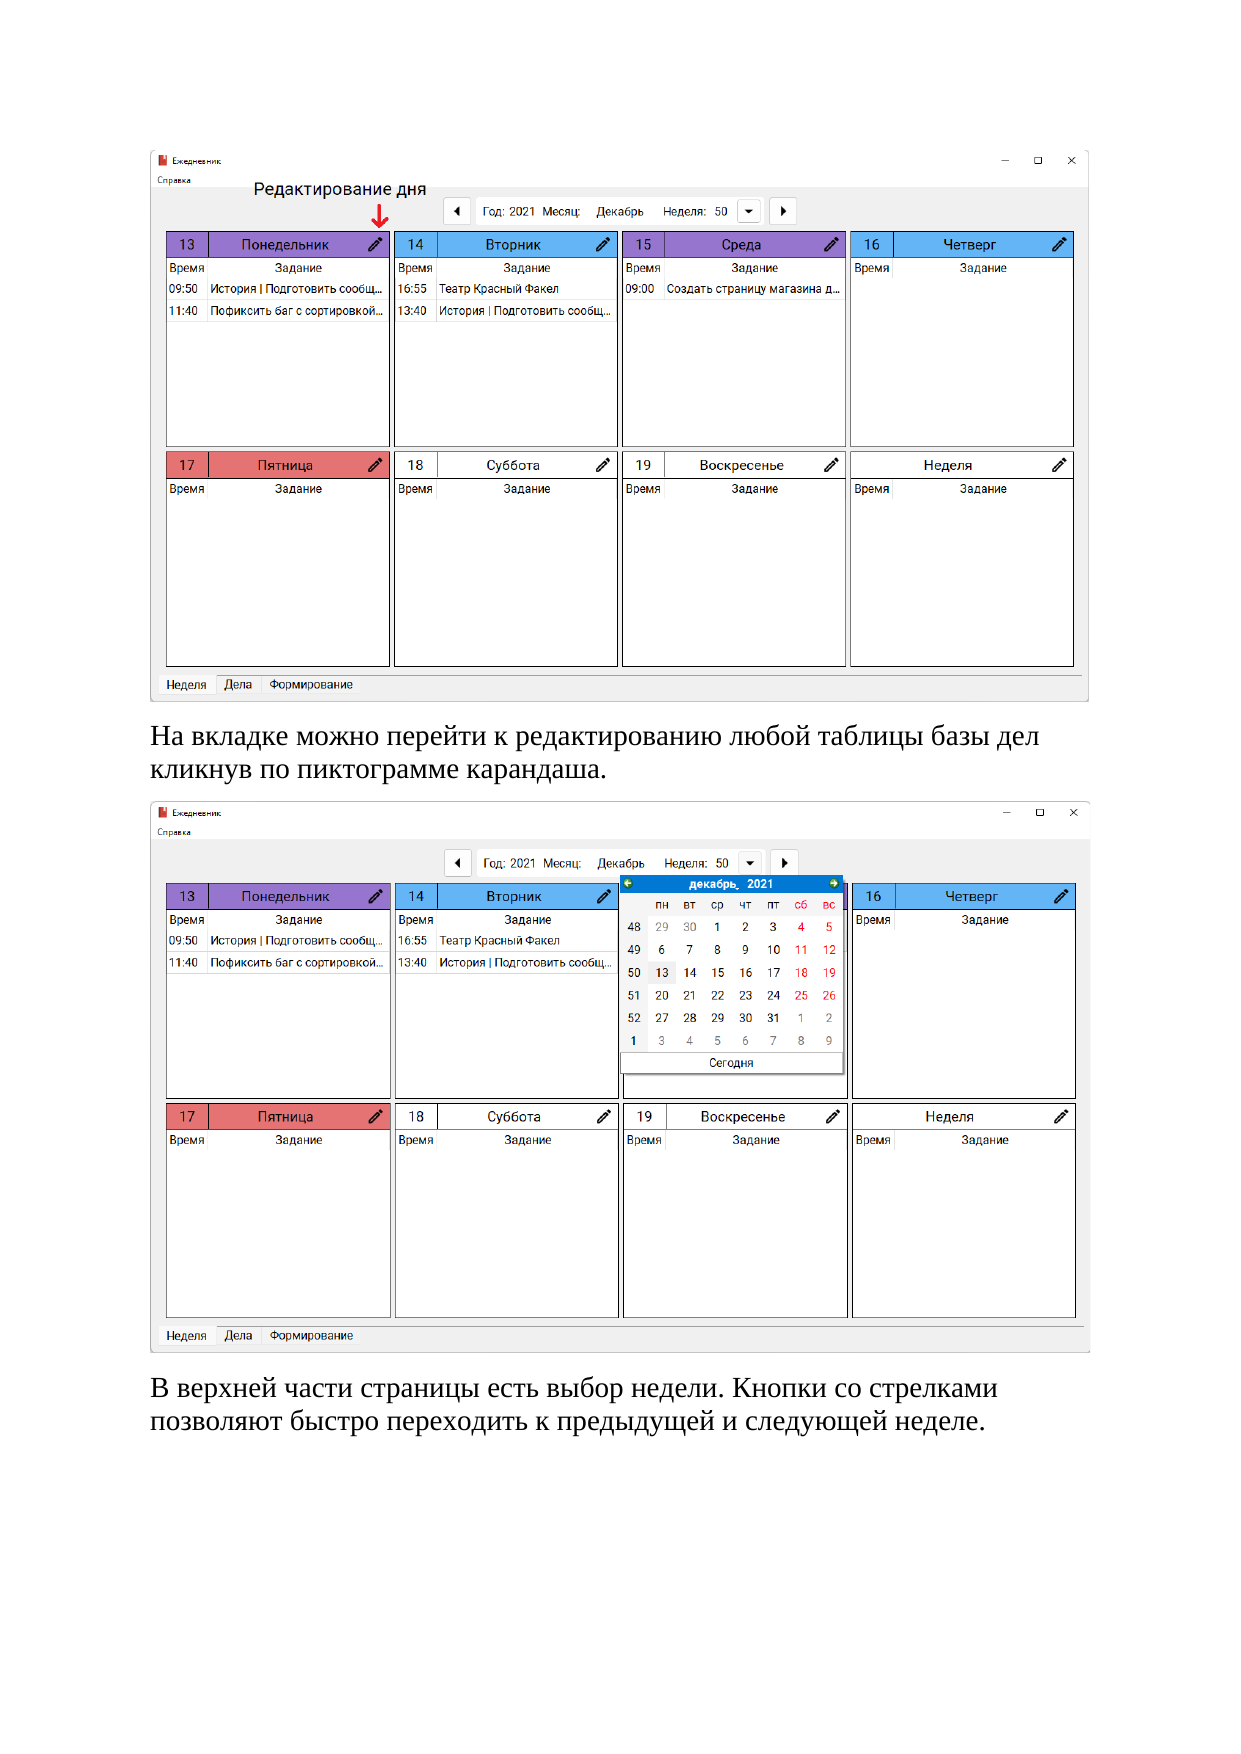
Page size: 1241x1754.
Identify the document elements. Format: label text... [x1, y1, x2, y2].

picture [150, 150, 1089, 702]
picture [150, 801, 1091, 1353]
text В верхней части страницы есть выбор недели. Кнопки со стрелками позволяют быстро переходить к предыдущей и следующей неделе. [150, 1370, 1090, 1437]
text На вкладке можно перейти к редактированию любой таблицы базы дел кликнув по пиктограмме карандаша. [150, 718, 1090, 785]
